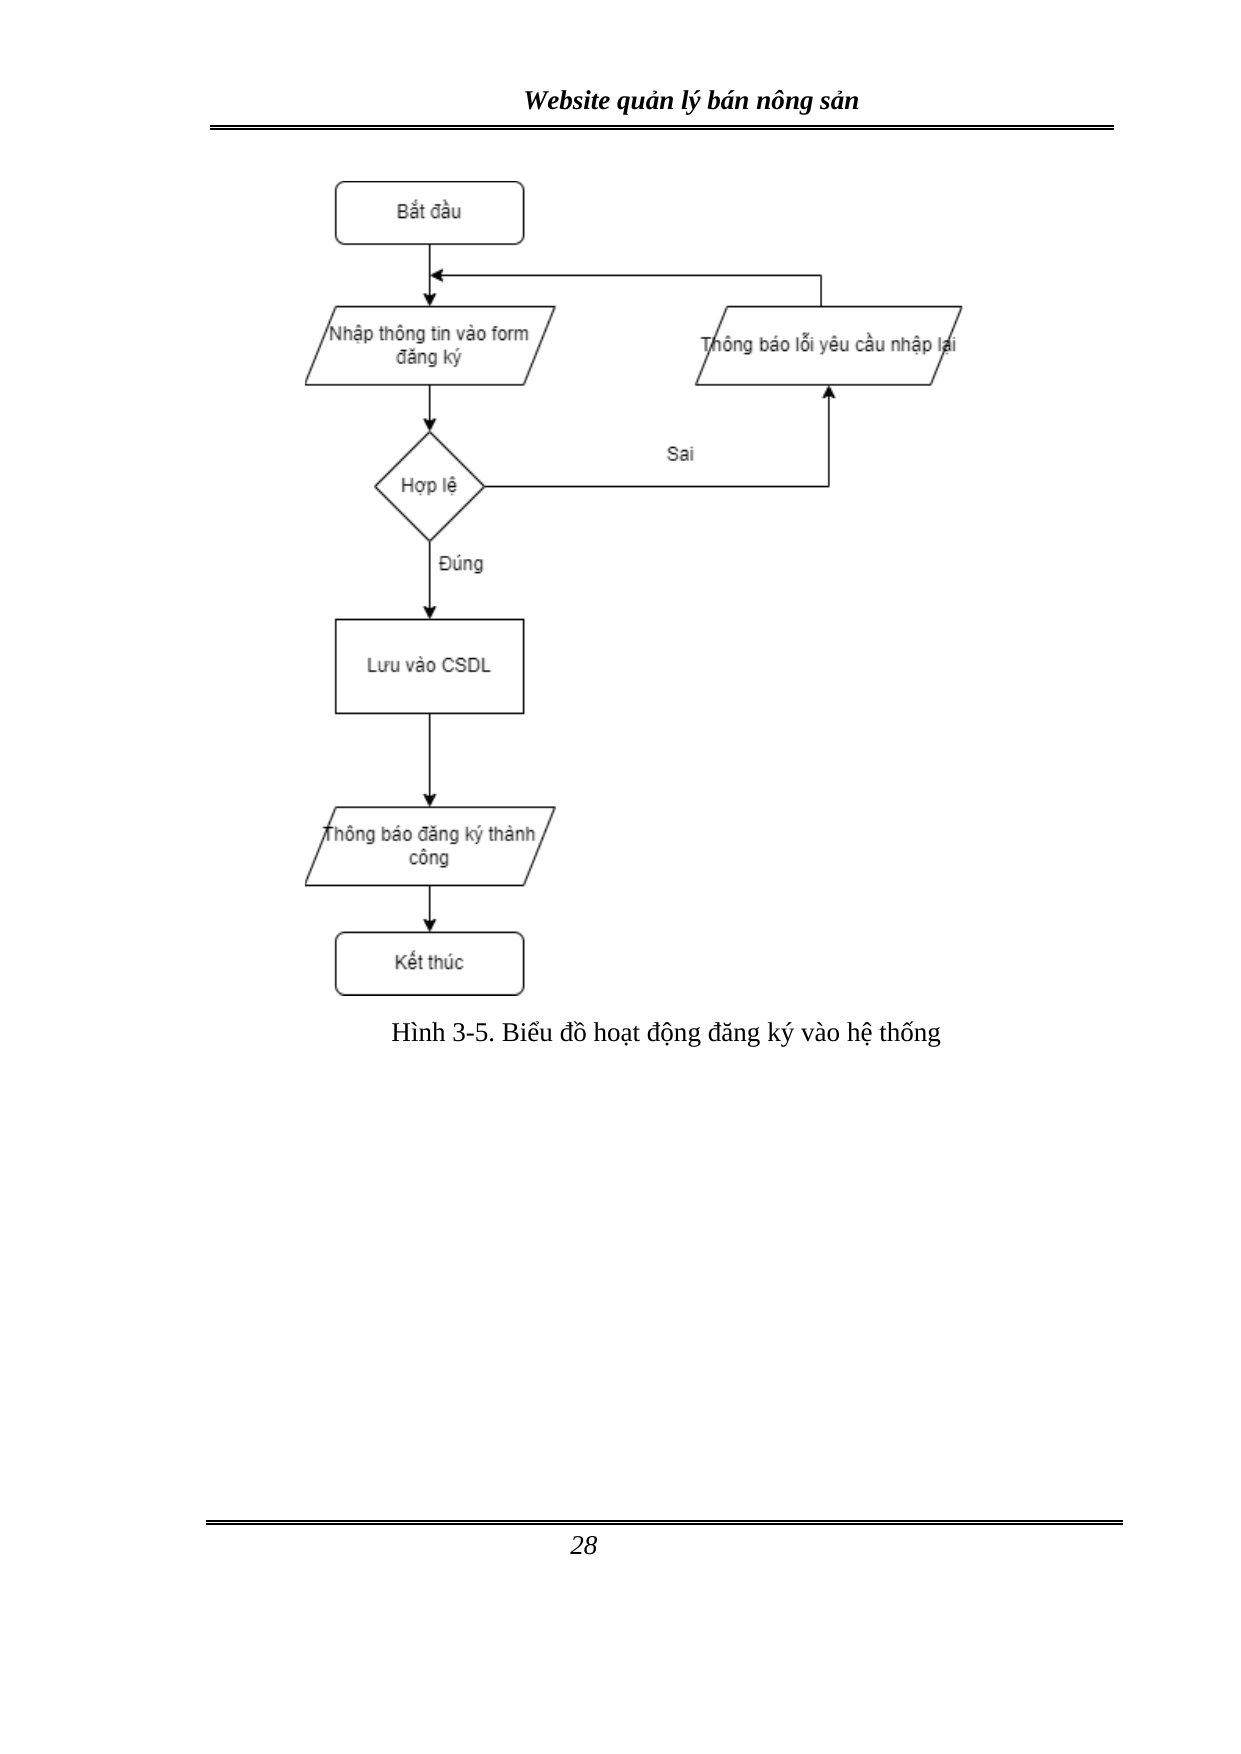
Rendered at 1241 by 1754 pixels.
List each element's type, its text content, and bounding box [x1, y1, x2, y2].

text Hình 3-5. Biểu đồ hoạt động đăng ký vào hệ thống [203, 1016, 1122, 1047]
picture [304, 181, 963, 996]
